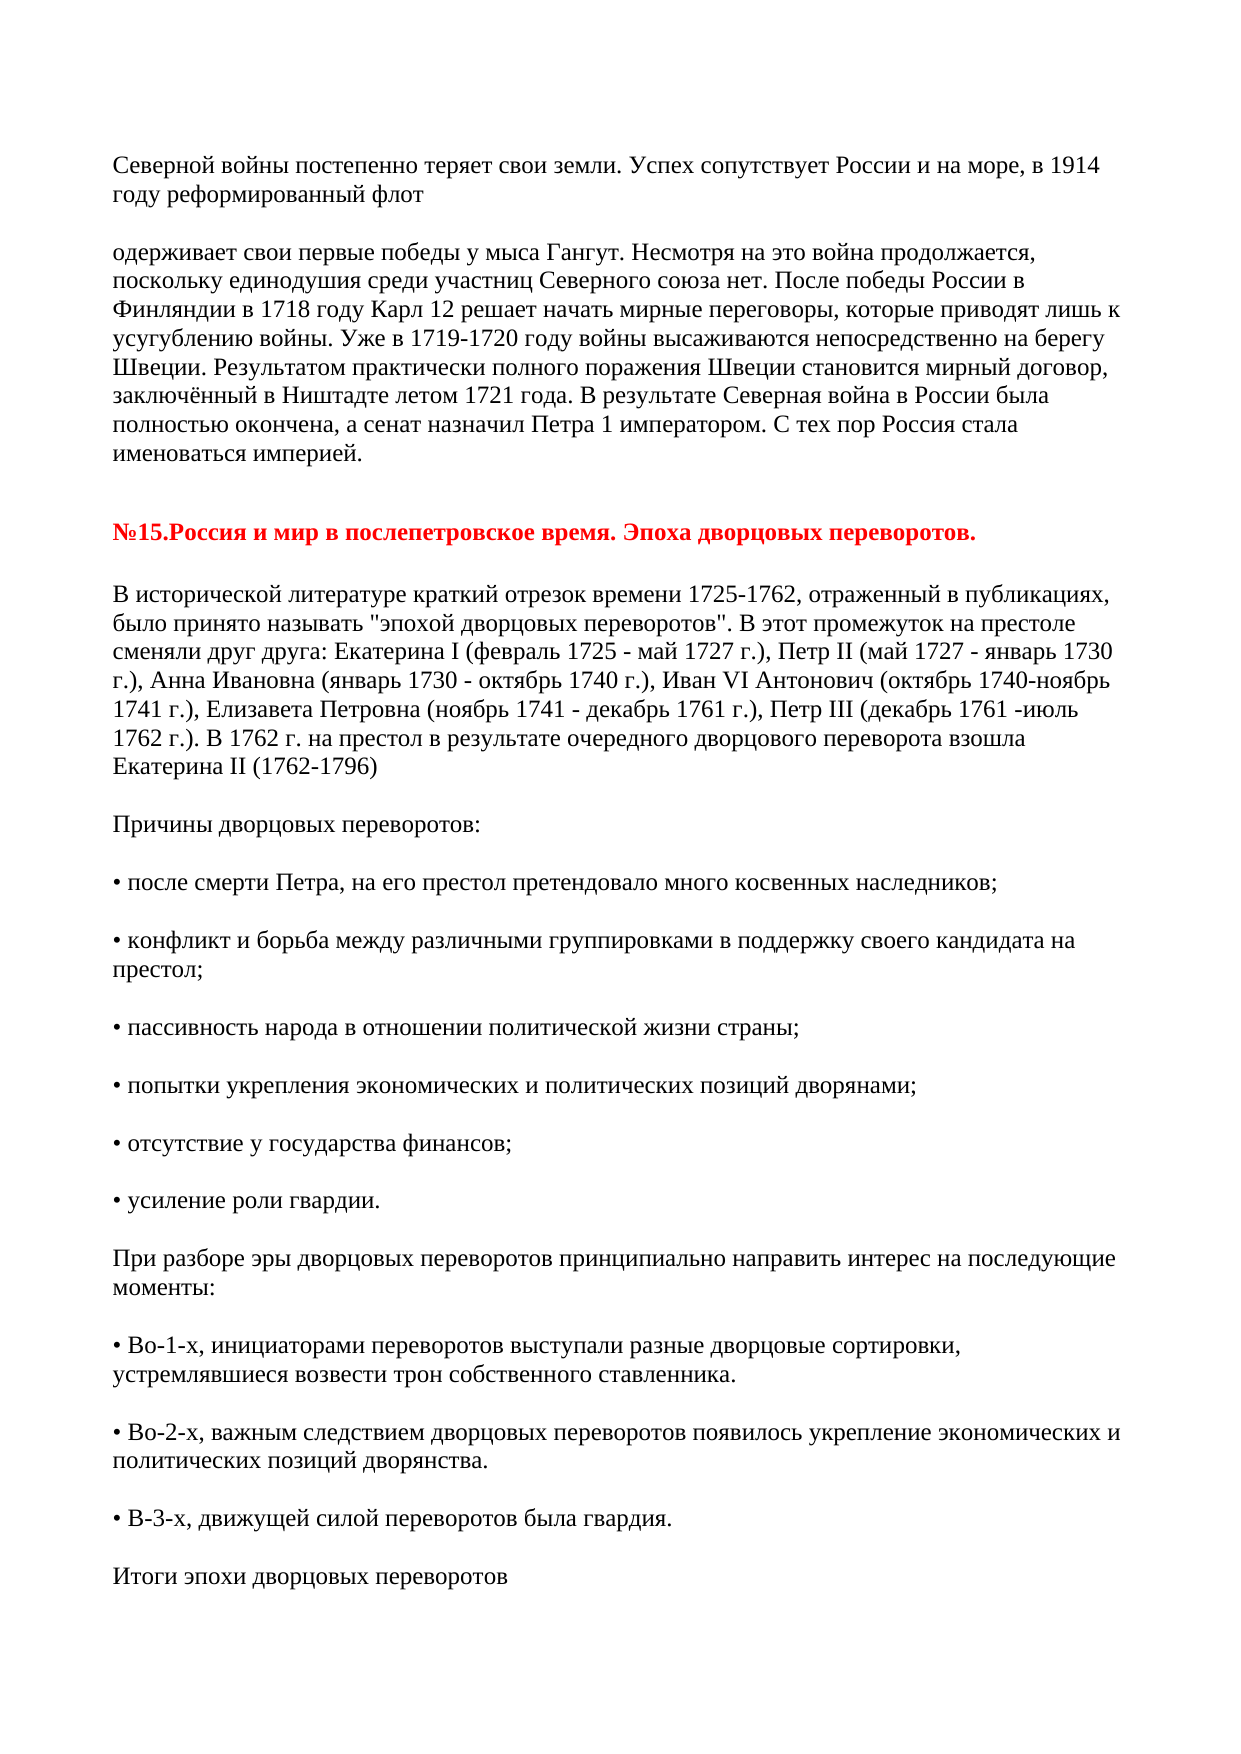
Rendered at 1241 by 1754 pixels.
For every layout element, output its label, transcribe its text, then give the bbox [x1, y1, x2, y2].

subtitle №15.Россия и мир в послепетровское время. Эпоха дворцовых переворотов. [112, 517, 1128, 545]
text • В-3-х, движущей силой переворотов была гвардия. [112, 1503, 1128, 1532]
text • конфликт и борьба между различными группировками в поддержку своего кандидата на престол; [112, 925, 1128, 983]
text • усиление роли гвардии. [112, 1186, 1128, 1214]
text одерживает свои первые победы у мыса Гангут. Несмотря на это война продолжается, поскольку единодушия среди участниц Северного союза нет. После победы России в Финляндии в 1718 году Карл 12 решает начать мирные переговоры, которые приводят лишь к усугублению войны. Уже в 1719-1720 году войны высаживаются непосредственно на берегу Швеции. Результатом практически полного поражения Швеции становится мирный договор, заключённый в Ништадте летом 1721 года. В результате Северная война в России была полностью окончена, а сенат назначил Петра 1 императором. С тех пор Россия стала именоваться империей. [112, 237, 1128, 467]
text • Во-1-х, инициаторами переворотов выступали разные дворцовые сортировки, устремлявшиеся возвести трон собственного ставленника. [112, 1330, 1128, 1388]
text • Во-2-х, важным следствием дворцовых переворотов появилось укрепление экономических и политических позиций дворянства. [112, 1417, 1128, 1474]
text В исторической литературе краткий отрезок времени 1725-1762, отраженный в публикациях, было принято называть "эпохой дворцовых переворотов". В этот промежуток на престоле сменяли друг друга: Екатерина I (февраль 1725 - май 1727 г.), Петр II (май 1727 - январь 1730 г.), Анна Ивановна (январь 1730 - октябрь 1740 г.), Иван VI Антонович (октябрь 1740-ноябрь 1741 г.), Елизавета Петровна (ноябрь 1741 - декабрь 1761 г.), Петр III (декабрь 1761 -июль 1762 г.). В 1762 г. на престол в результате очередного дворцового переворота взошла Екатерина II (1762-1796) [112, 579, 1128, 780]
text При разборе эры дворцовых переворотов принципиально направить интерес на последующие моменты: [112, 1243, 1128, 1301]
text • после смерти Петра, на его престол претендовало много косвенных наследников; [112, 867, 1128, 896]
text • попытки укрепления экономических и политических позиций дворянами; [112, 1070, 1128, 1098]
text • пассивность народа в отношении политической жизни страны; [112, 1012, 1128, 1041]
text Итоги эпохи дворцовых переворотов [112, 1561, 1128, 1590]
text • отсутствие у государства финансов; [112, 1128, 1128, 1156]
text Причины дворцовых переворотов: [112, 809, 1128, 838]
